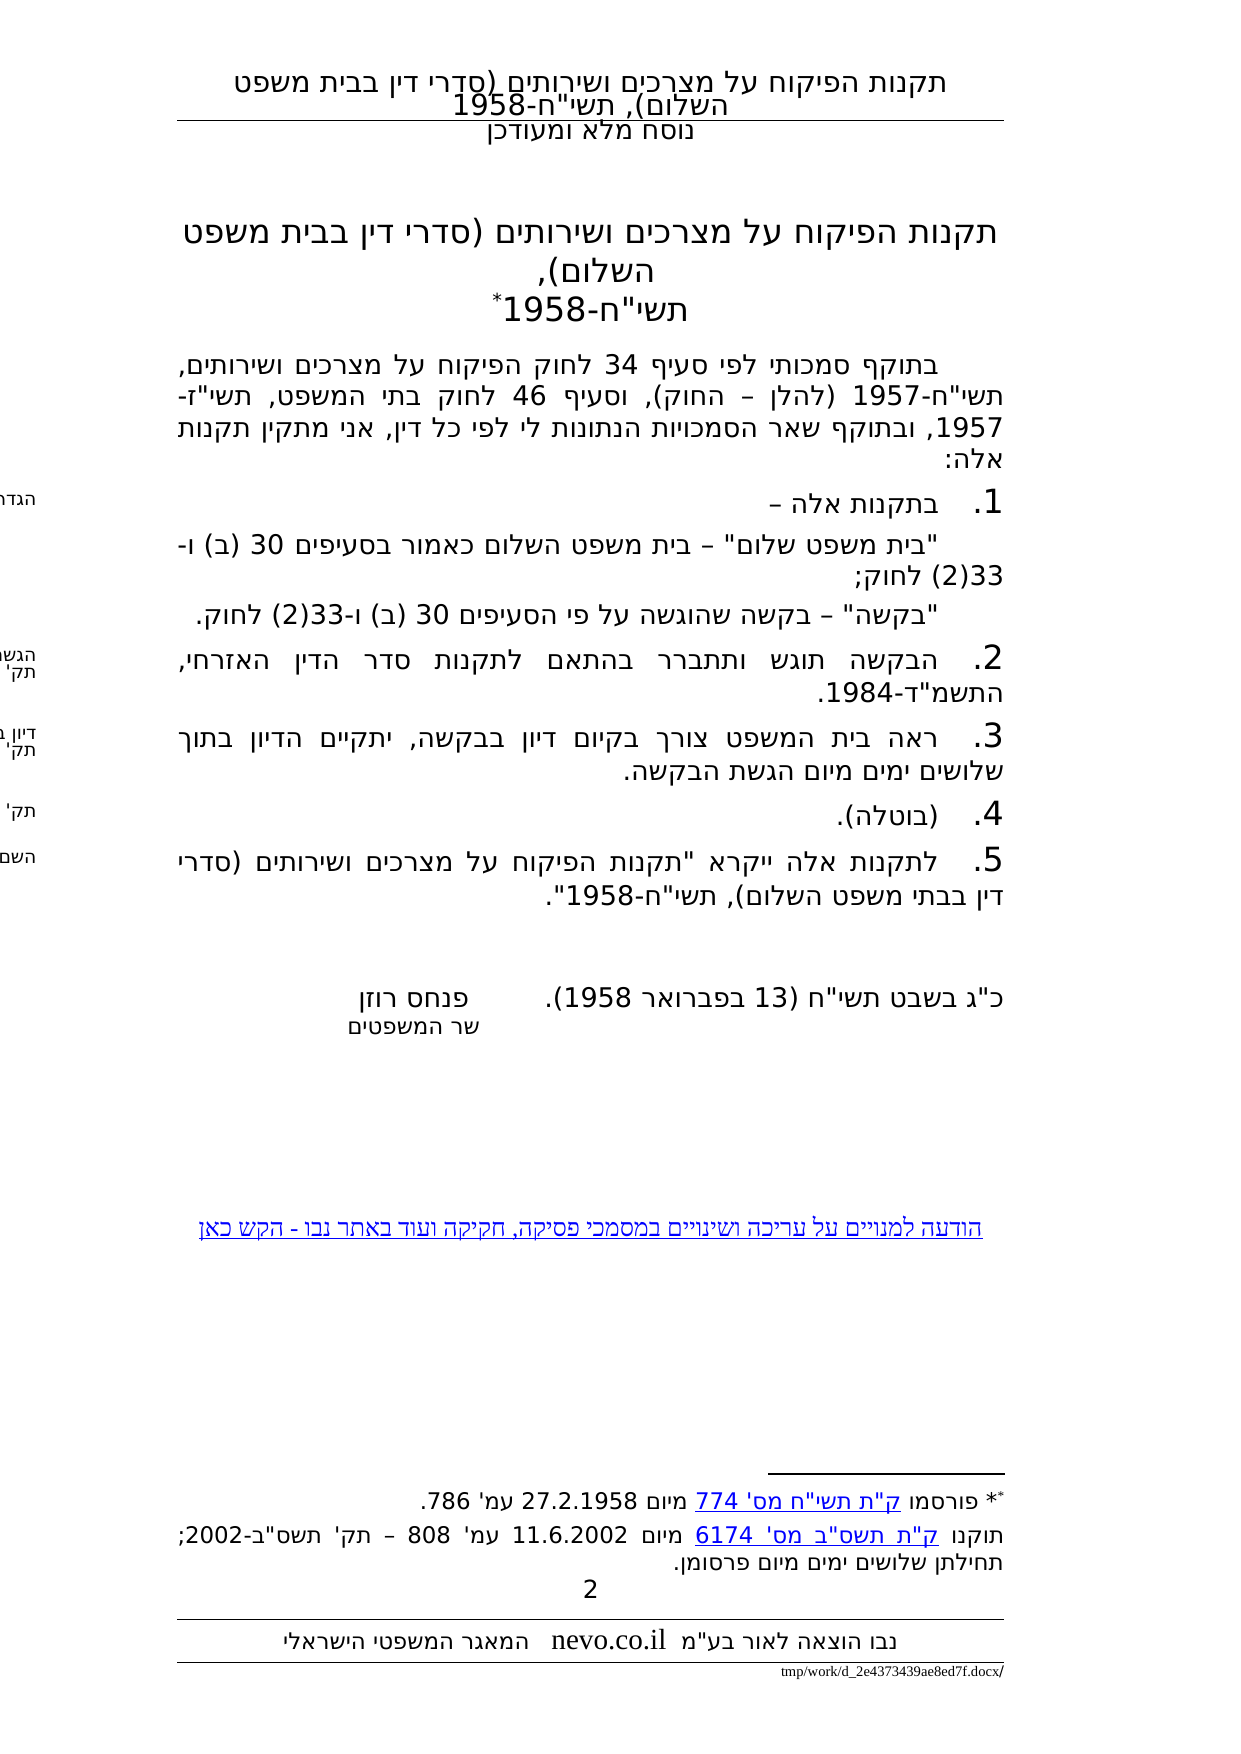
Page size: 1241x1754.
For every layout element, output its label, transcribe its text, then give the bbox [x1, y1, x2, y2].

text "בקשה" – בקשה שהוגשה על פי הסעיפים 30 (ב) ו-33(2) לחוק. [177, 600, 1004, 631]
text בתוקף סמכותי לפי סעיף 34 לחוק הפיקוח על מצרכים ושירותים, תשי"ח-1957 (להלן – החוק), וסעיף 46 לחוק בתי המשפט, תשי"ז-1957, ובתוקף שאר הסמכויות הנתונות לי לפי כל דין, אני מתקין תקנות אלה: [177, 349, 1004, 475]
text 4. (בוטלה). [177, 794, 1004, 833]
text תקנות הפיקוח על מצרכים ושירותים (סדרי דין בבית משפט השלום), תשי"ח-1958* [177, 212, 1004, 329]
text 5. לתקנות אלה ייקרא "תקנות הפיקוח על מצרכים ושירותים (סדרי דין בבתי משפט השלום), תשי"ח-1958". [177, 841, 1004, 911]
text הודעה למנויים על עריכה ושינויים במסמכי פסיקה, חקיקה ועוד באתר נבו - הקש כאן [177, 1213, 1004, 1241]
text 1. בתקנות אלה – [177, 483, 1004, 522]
text 3. ראה בית המשפט צורך בקיום דיון בבקשה, יתקיים הדיון בתוך שלושים ימים מיום הגשת הבקשה. [177, 717, 1004, 787]
text 2. הבקשה תוגש ותתברר בהתאם לתקנות סדר הדין האזרחי, התשמ"ד-1984. [177, 639, 1004, 709]
text "בית משפט שלום" – בית משפט השלום כאמור בסעיפים 30 (ב) ו-33(2) לחוק; [177, 529, 1004, 592]
text כ"ג בשבט תשי"ח (13 בפברואר 1958). פנחס רוזן [177, 982, 1004, 1013]
text שר המשפטים [177, 1013, 1004, 1040]
